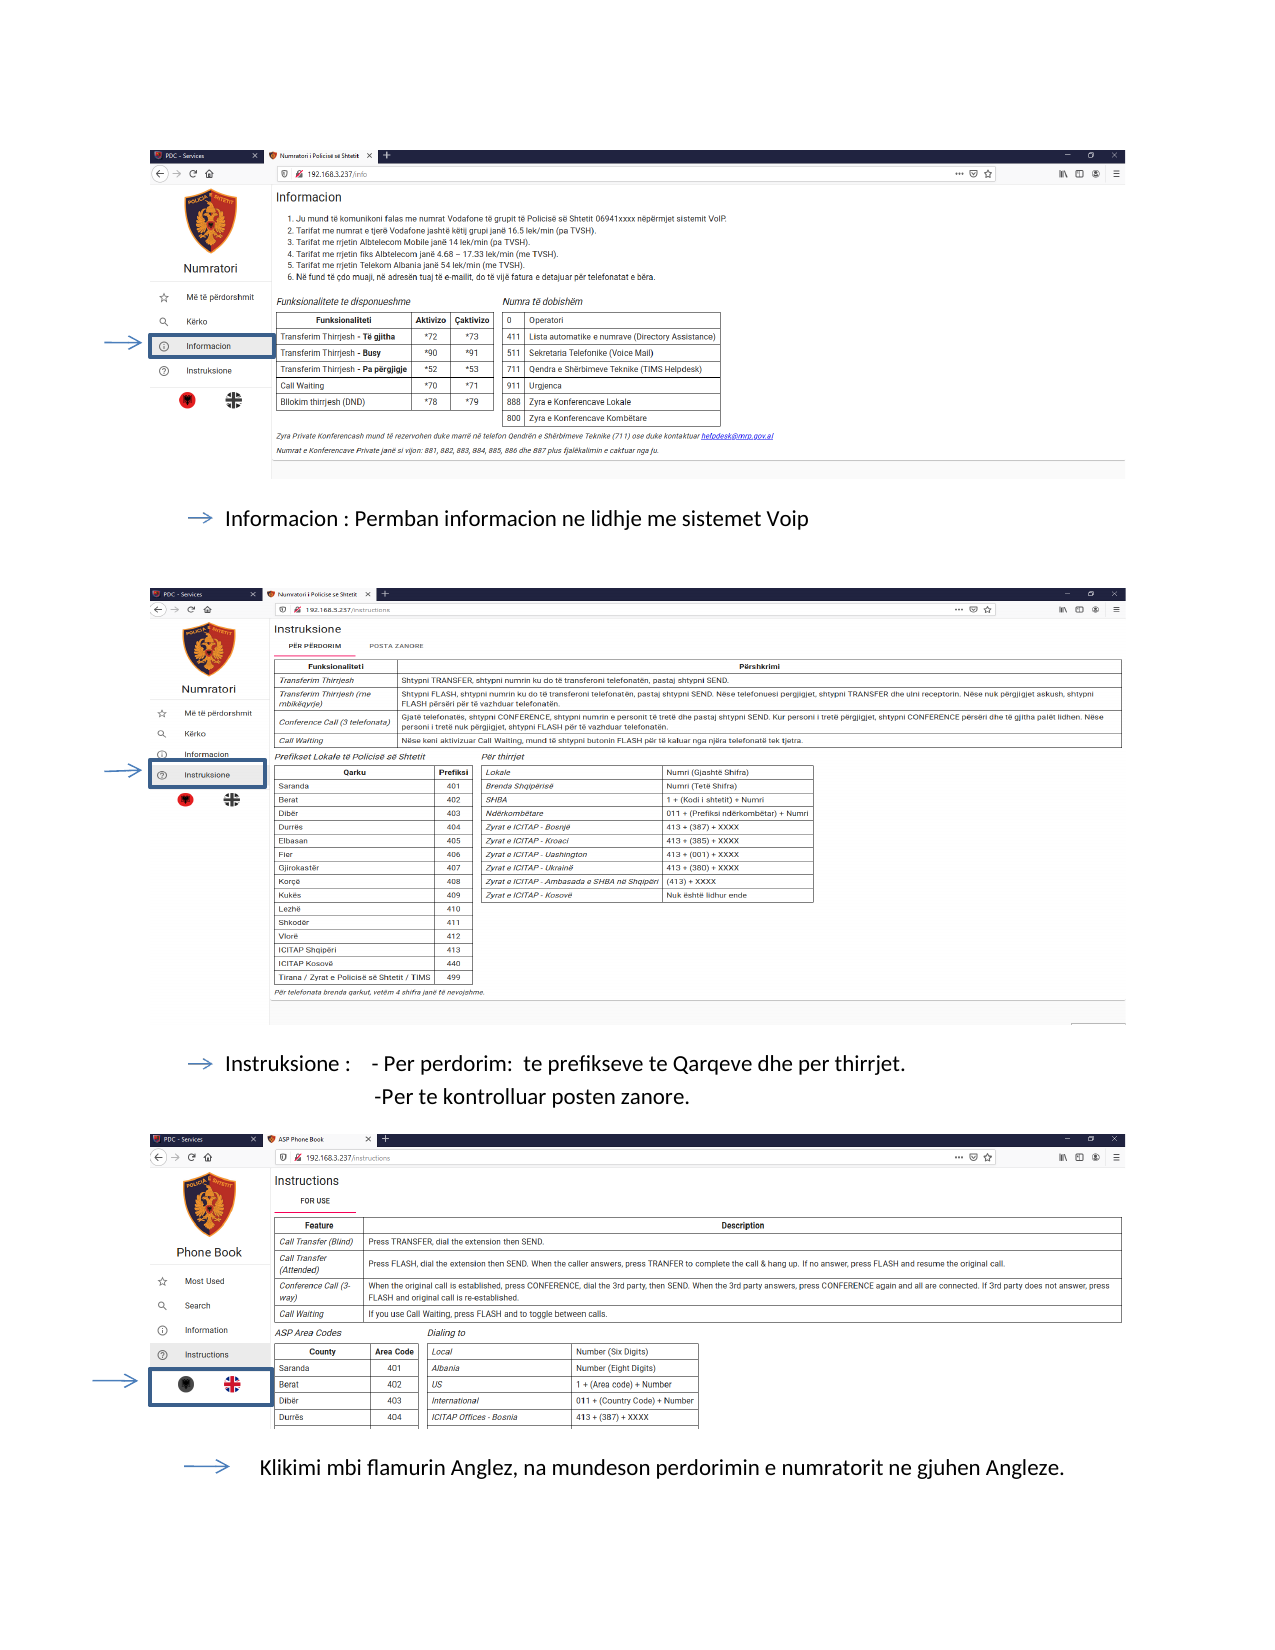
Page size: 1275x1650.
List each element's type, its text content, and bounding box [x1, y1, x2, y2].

picture [152, 1371, 270, 1403]
text Klikimi mbi flamurin Anglez, na mundeson perdorimin e numratorit ne gjuhen Angleze. [150, 1453, 1125, 1481]
picture [150, 1134, 1125, 1429]
picture [188, 1055, 221, 1072]
picture [150, 588, 1126, 1025]
picture [150, 150, 1125, 479]
list Informacion : Permban informacion ne lidhje me sistemet Voip [187, 504, 1125, 532]
picture [188, 509, 221, 526]
list -Per te kontrolluar posten zanore. [225, 1082, 1125, 1110]
picture [152, 762, 263, 785]
picture [152, 337, 272, 355]
list Instruksione : - Per perdorim: te prefikseve te Qarqeve dhe per thirrjet. [187, 1049, 1125, 1078]
